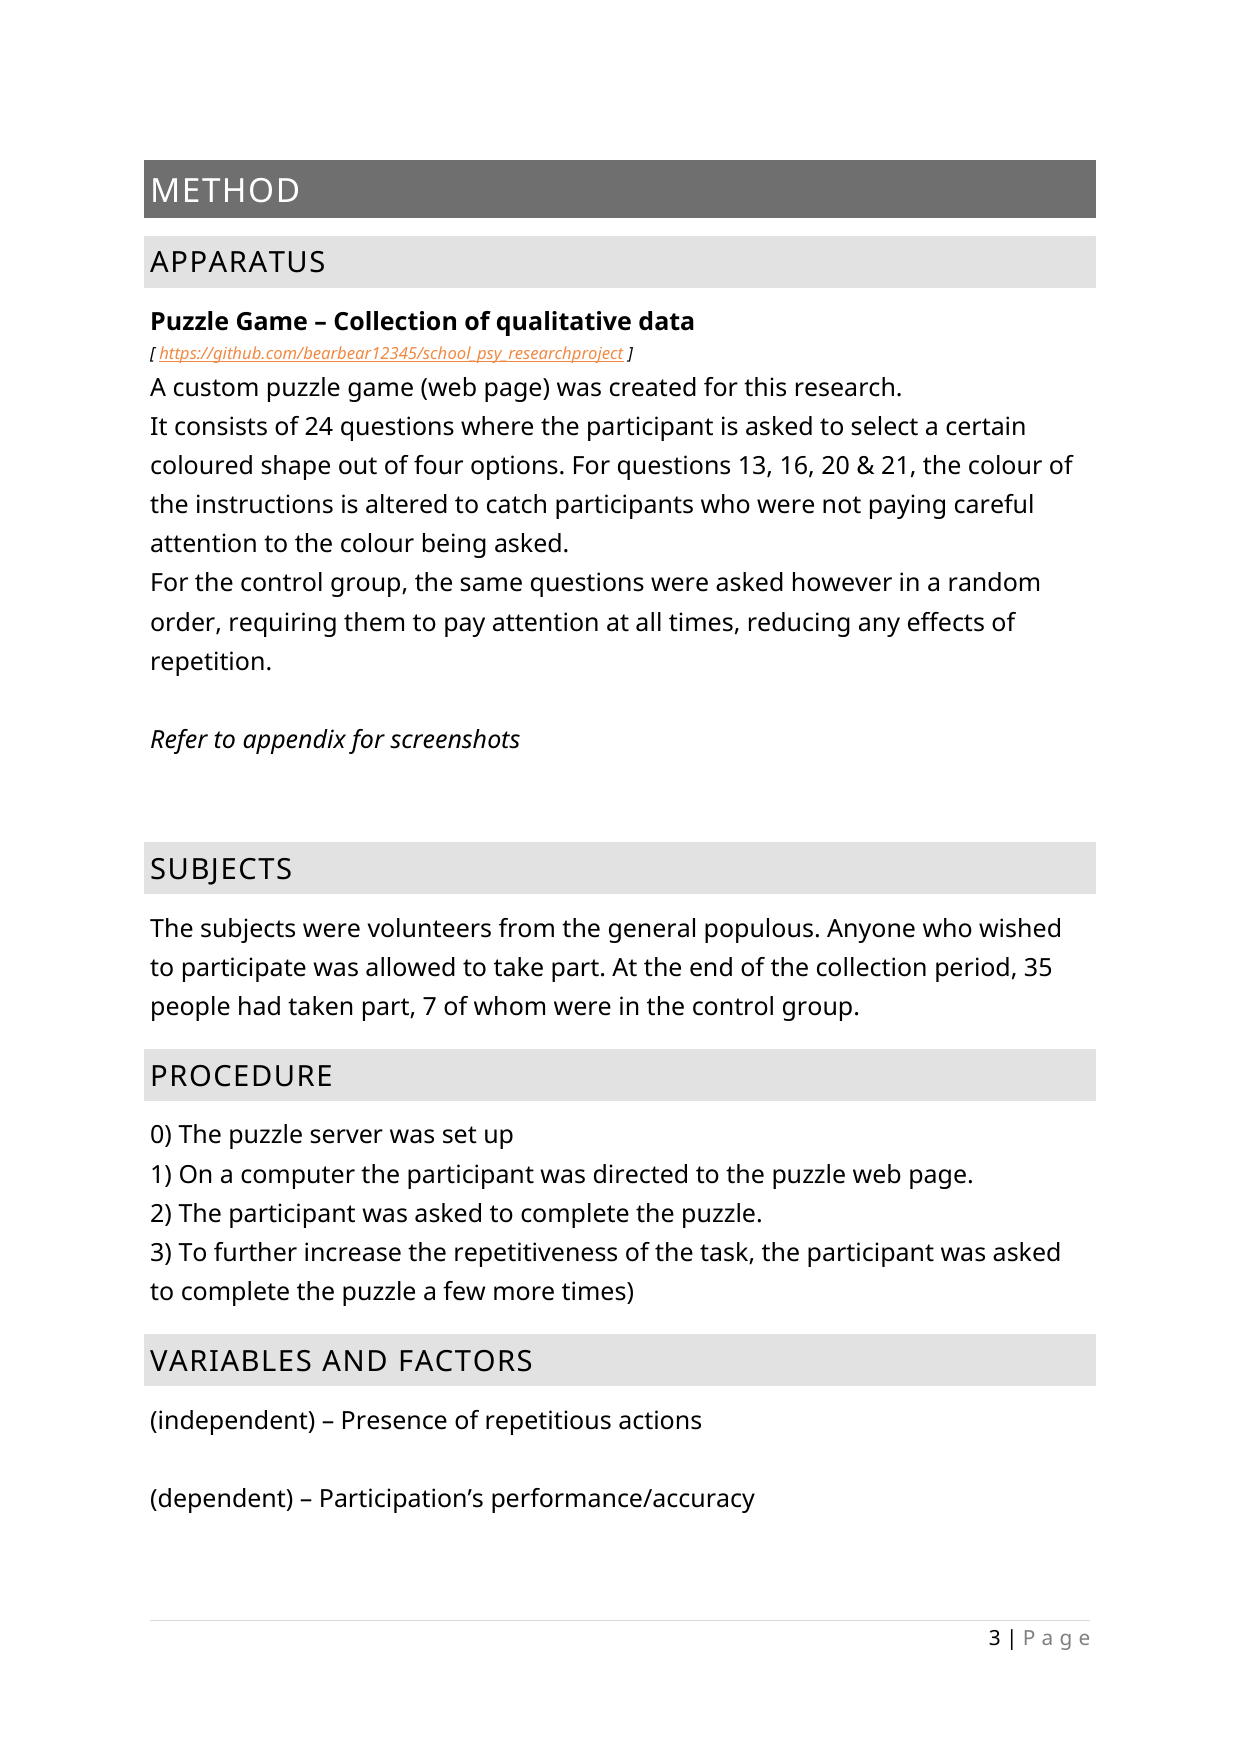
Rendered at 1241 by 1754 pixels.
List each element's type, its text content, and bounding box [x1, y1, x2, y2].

text Puzzle Game – Collection of qualitative data [ https://github.com/bearbear12345/school_psy_researchproject ] A custom puzzle game (web page) was created for this research. It consists of 24 questions where the participant is asked to select a certain coloured shape out of four options. For questions 13, 16, 20 & 21, the colour of the instructions is altered to catch participants who were not paying careful attention to the colour being asked. For the control group, the same questions were asked however in a random order, requiring them to pay attention at all times, reducing any effects of repetition. Refer to appendix for screenshots [150, 304, 1090, 756]
subtitle Method [150, 167, 1090, 212]
subtitle Subjects [150, 848, 1090, 888]
subtitle Variables and Factors [150, 1340, 1090, 1380]
text The subjects were volunteers from the general populous. Anyone who wished to participate was allowed to take part. At the end of the collection period, 35 people had taken part, 7 of whom were in the control group. [150, 910, 1090, 1023]
subtitle Procedure [150, 1055, 1090, 1094]
text 0) The puzzle server was set up 1) On a computer the participant was directed to the puzzle web page. 2) The participant was asked to complete the puzzle. 3) To further increase the repetitiveness of the task, the participant was asked to complete the puzzle a few more times) [150, 1117, 1090, 1308]
subtitle Apparatus [150, 242, 1090, 281]
